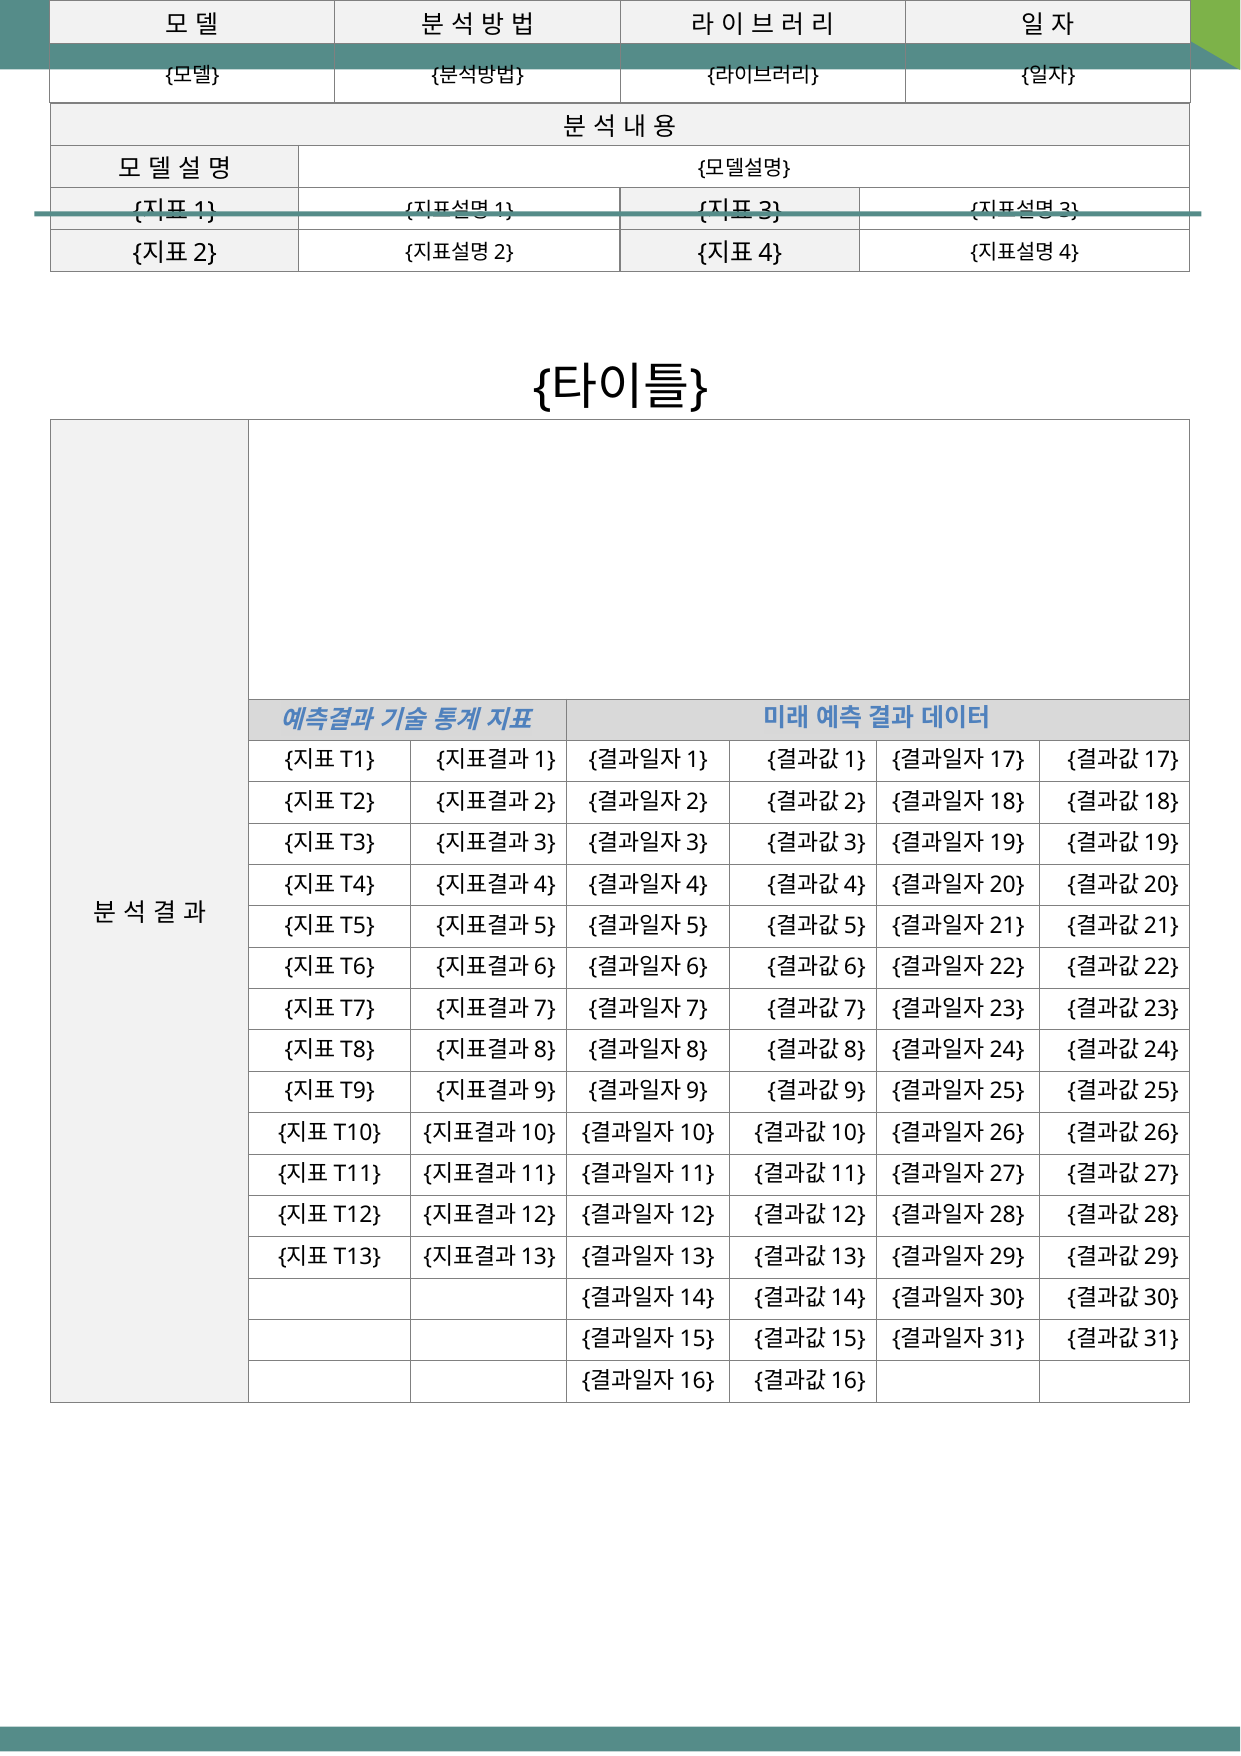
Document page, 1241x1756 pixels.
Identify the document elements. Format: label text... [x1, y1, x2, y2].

table_cell {지표T2} [249, 782, 410, 823]
table_cell {지표설명3} [860, 188, 1189, 211]
table_cell {지표결과13} [411, 1237, 566, 1277]
table_cell {결과값28} [1040, 1196, 1189, 1236]
table_cell {결과값18} [1040, 782, 1189, 823]
table_cell {지표T8} [249, 1030, 410, 1071]
table_cell {지표결과7} [411, 989, 566, 1029]
table_cell {결과값1} [730, 741, 876, 781]
table_cell [249, 1361, 410, 1402]
table_header 분 석 내 용 [51, 104, 1189, 145]
title {타이틀} [175, 346, 1065, 419]
table_cell {분석방법} [335, 44, 620, 102]
table_cell {결과일자31} [877, 1320, 1039, 1360]
table_cell {결과일자11} [567, 1155, 729, 1195]
table_cell {결과값25} [1040, 1072, 1189, 1112]
table_cell {결과값2} [730, 782, 876, 823]
table_cell {지표T4} [249, 865, 410, 905]
table_header 라 이 브 러 리 [621, 1, 905, 43]
table_cell {라이브러리} [621, 44, 905, 102]
table_cell 예측결과 기술 통계 지표 [249, 700, 566, 740]
table_cell {결과일자28} [877, 1196, 1039, 1236]
table_cell {결과값9} [730, 1072, 876, 1112]
table_cell [249, 1320, 410, 1360]
table_header 분 석 결 과 [51, 420, 248, 1402]
table_cell {결과일자17} [877, 741, 1039, 781]
table_cell {결과일자3} [567, 824, 729, 864]
table_cell [249, 1279, 410, 1319]
table_cell {지표결과4} [411, 865, 566, 905]
table_cell {결과값30} [1040, 1279, 1189, 1319]
table_cell {결과일자29} [877, 1237, 1039, 1277]
table_cell {결과값20} [1040, 865, 1189, 905]
table_cell {지표결과6} [411, 948, 566, 988]
table_cell {지표결과3} [411, 824, 566, 864]
table_cell {결과값11} [730, 1155, 876, 1195]
table_cell {결과일자18} [877, 782, 1039, 823]
table_header 모 델 [50, 1, 334, 43]
table_cell {결과일자10} [567, 1113, 729, 1153]
table_cell {결과값23} [1040, 989, 1189, 1029]
table_cell 모 델 설 명 [51, 146, 298, 187]
table_cell {결과일자1} [567, 741, 729, 781]
table_cell {결과일자6} [567, 948, 729, 988]
table_header [249, 420, 1189, 698]
table_cell {지표설명2} [299, 230, 619, 271]
table_cell {결과값22} [1040, 948, 1189, 988]
table_cell [411, 1361, 566, 1402]
table_cell {모델설명} [299, 146, 1189, 187]
table_cell {결과일자27} [877, 1155, 1039, 1195]
table_cell {결과일자15} [567, 1320, 729, 1360]
table_cell {결과값5} [730, 906, 876, 947]
table_header 분 석 방 법 [335, 1, 620, 43]
table_cell {결과값15} [730, 1320, 876, 1360]
table_cell {지표T3} [249, 824, 410, 864]
table_cell {지표T7} [249, 989, 410, 1029]
table_cell {결과값14} [730, 1279, 876, 1319]
table_cell {지표1} [51, 188, 298, 211]
table_cell {지표T10} [249, 1113, 410, 1153]
table_cell {지표결과2} [411, 782, 566, 823]
table_cell {지표결과11} [411, 1155, 566, 1195]
table_cell {일자} [906, 44, 1190, 102]
table_cell {결과일자13} [567, 1237, 729, 1277]
table_cell {결과일자4} [567, 865, 729, 905]
table_cell {지표T6} [249, 948, 410, 988]
table_cell {결과일자25} [877, 1072, 1039, 1112]
table_cell {지표설명4} [860, 230, 1189, 271]
table_cell {결과일자5} [567, 906, 729, 947]
table_cell {지표2} [51, 230, 298, 271]
table_cell {결과값7} [730, 989, 876, 1029]
table_cell {결과일자24} [877, 1030, 1039, 1071]
table_cell {지표T12} [249, 1196, 410, 1236]
table_cell {지표결과1} [411, 741, 566, 781]
table_cell {결과값17} [1040, 741, 1189, 781]
table_cell {지표결과5} [411, 906, 566, 947]
table_cell {결과값4} [730, 865, 876, 905]
table_cell {결과값29} [1040, 1237, 1189, 1277]
table_cell {결과일자30} [877, 1279, 1039, 1319]
table_cell {결과값10} [730, 1113, 876, 1153]
table_cell {지표결과8} [411, 1030, 566, 1071]
table_cell [411, 1279, 566, 1319]
table_cell {모델} [50, 44, 334, 102]
table_cell {결과일자7} [567, 989, 729, 1029]
table_cell {결과값6} [730, 948, 876, 988]
table_cell {결과값3} [730, 824, 876, 864]
table_cell {지표T11} [249, 1155, 410, 1195]
table_cell {지표T9} [249, 1072, 410, 1112]
table_cell {결과일자2} [567, 782, 729, 823]
table_cell {결과값16} [730, 1361, 876, 1402]
table_cell [1040, 1361, 1189, 1402]
table_cell {결과일자12} [567, 1196, 729, 1236]
table_cell {지표결과9} [411, 1072, 566, 1112]
table_cell {결과일자16} [567, 1361, 729, 1402]
table_header 일 자 [906, 1, 1190, 43]
table_cell {결과일자8} [567, 1030, 729, 1071]
table_cell {결과값8} [730, 1030, 876, 1071]
table_cell {지표T5} [249, 906, 410, 947]
table_cell {결과일자23} [877, 989, 1039, 1029]
table_cell {결과값26} [1040, 1113, 1189, 1153]
table_cell {지표4} [621, 230, 859, 271]
table_cell {결과일자20} [877, 865, 1039, 905]
table_cell {결과일자9} [567, 1072, 729, 1112]
table_cell {결과일자19} [877, 824, 1039, 864]
table_cell {지표T1} [249, 741, 410, 781]
table_cell {지표3} [621, 188, 859, 211]
table_cell 미래 예측 결과 데이터 [567, 700, 1189, 740]
table_cell {결과값21} [1040, 906, 1189, 947]
table_cell {결과값24} [1040, 1030, 1189, 1071]
table_cell {결과값12} [730, 1196, 876, 1236]
table_cell {결과값19} [1040, 824, 1189, 864]
table_cell {지표설명1} [299, 188, 619, 211]
table_cell {지표T13} [249, 1237, 410, 1277]
table_cell {결과일자22} [877, 948, 1039, 988]
table_cell {지표결과10} [411, 1113, 566, 1153]
table_cell {결과값27} [1040, 1155, 1189, 1195]
table_cell {결과일자14} [567, 1279, 729, 1319]
table_cell {결과값31} [1040, 1320, 1189, 1360]
table_cell {결과일자26} [877, 1113, 1039, 1153]
table_cell [877, 1361, 1039, 1402]
table_cell {지표결과12} [411, 1196, 566, 1236]
table_cell {결과값13} [730, 1237, 876, 1277]
table_cell [411, 1320, 566, 1360]
table_cell {결과일자21} [877, 906, 1039, 947]
